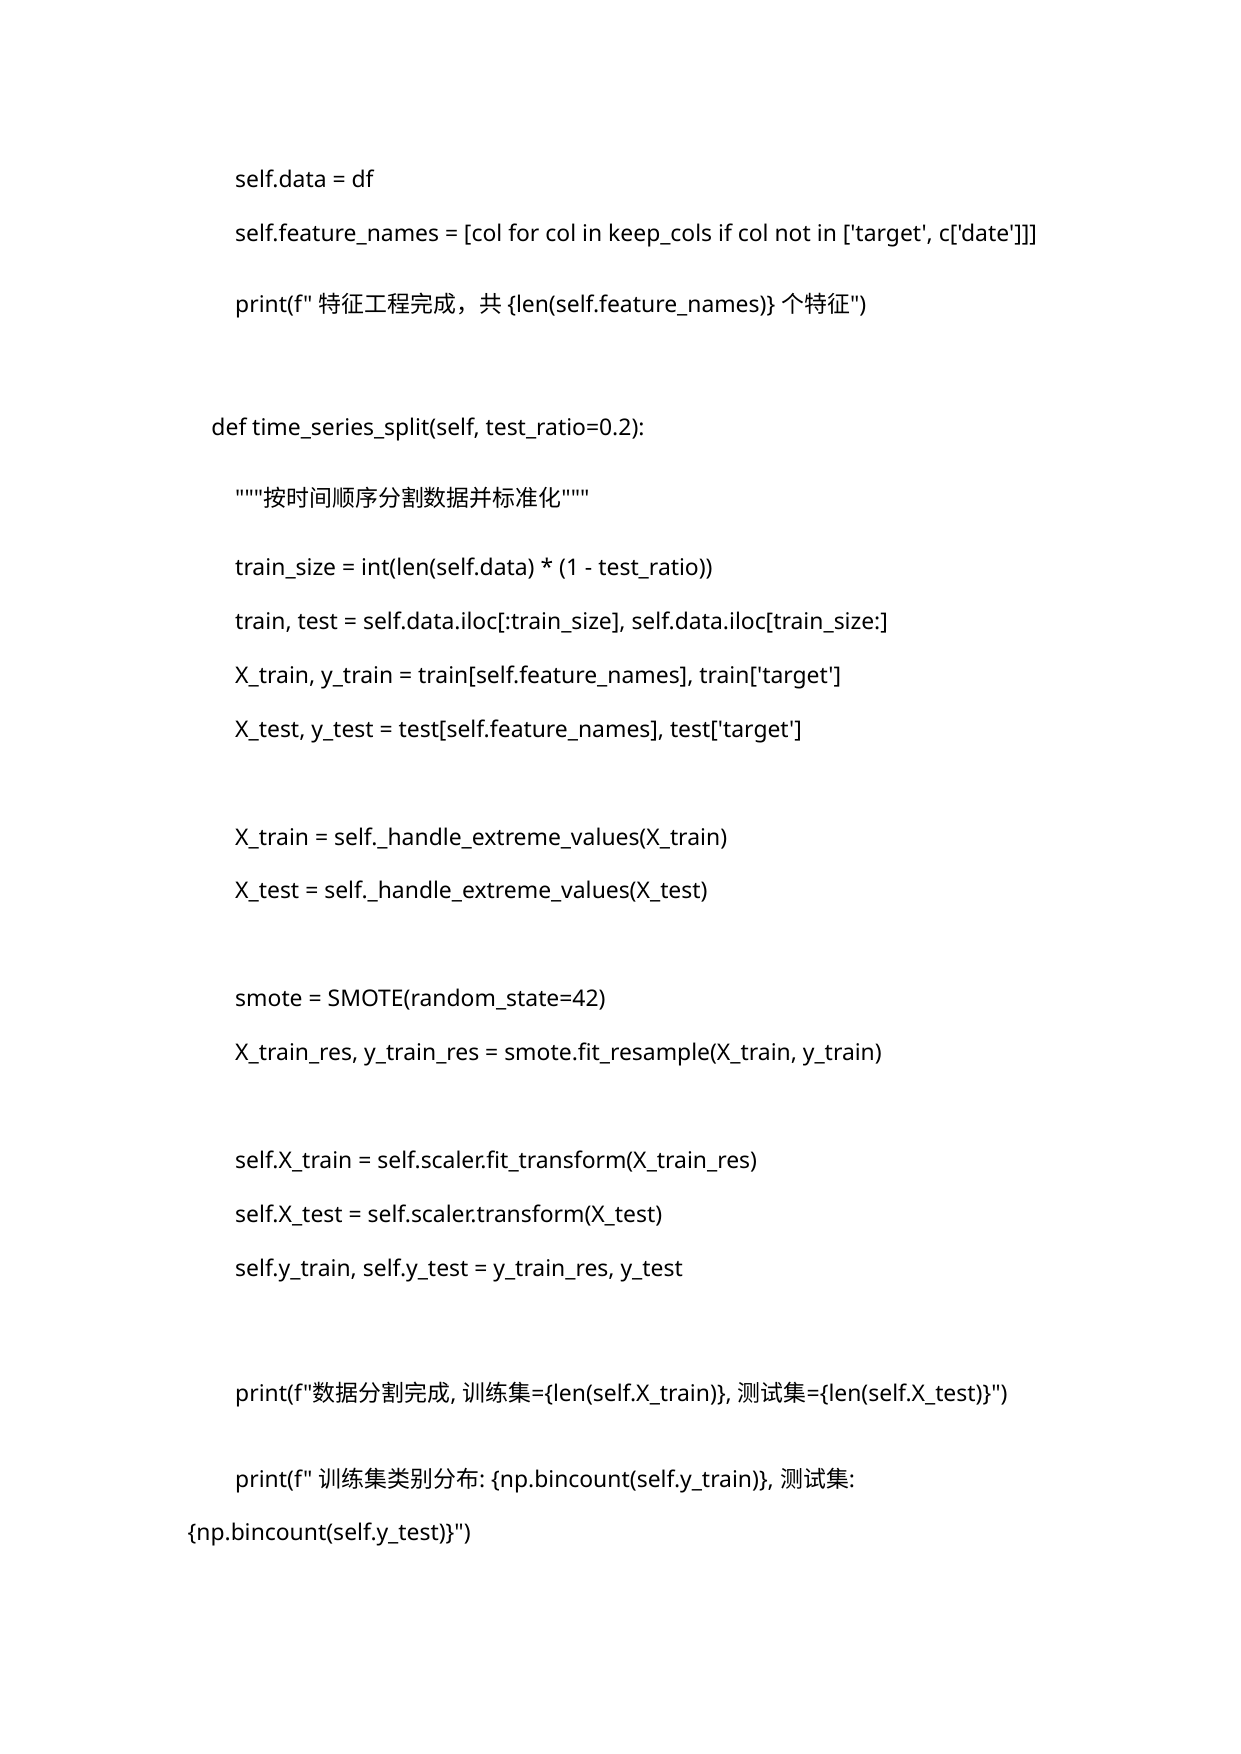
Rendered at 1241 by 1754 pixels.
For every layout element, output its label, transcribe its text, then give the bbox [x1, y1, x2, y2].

text self.data = df [187, 162, 1053, 194]
text X_train_res, y_train_res = smote.fit_resample(X_train, y_train) [187, 1035, 1053, 1068]
text X_test = self._handle_extreme_values(X_test) [187, 874, 1053, 906]
text self.feature_names = [col for col in keep_cols if col not in ['target', c['date']]] [187, 216, 1053, 248]
text self.y_train, self.y_test = y_train_res, y_test [187, 1251, 1053, 1283]
text self.X_train = self.scaler.fit_transform(X_train_res) [187, 1143, 1053, 1176]
text """按时间顺序分割数据并标准化""" [187, 464, 1053, 529]
text X_train, y_train = train[self.feature_names], train['target'] [187, 658, 1053, 691]
text X_test, y_test = test[self.feature_names], test['target'] [187, 712, 1053, 745]
text smote = SMOTE(random_state=42) [187, 982, 1053, 1014]
text print(f" 特征工程完成，共 {len(self.feature_names)} 个特征") [187, 270, 1053, 335]
text X_train = self._handle_extreme_values(X_train) [187, 820, 1053, 852]
text print(f" 训练集类别分布: {np.bincount(self.y_train)}, 测试集: {np.bincount(self.y_test)}") [187, 1445, 1053, 1547]
text print(f"数据分割完成, 训练集={len(self.X_train)}, 测试集={len(self.X_test)}") [187, 1358, 1053, 1423]
text train_size = int(len(self.data) * (1 - test_ratio)) [187, 551, 1053, 583]
text self.X_test = self.scaler.transform(X_test) [187, 1197, 1053, 1229]
text train, test = self.data.iloc[:train_size], self.data.iloc[train_size:] [187, 604, 1053, 637]
text def time_series_split(self, test_ratio=0.2): [187, 410, 1053, 443]
